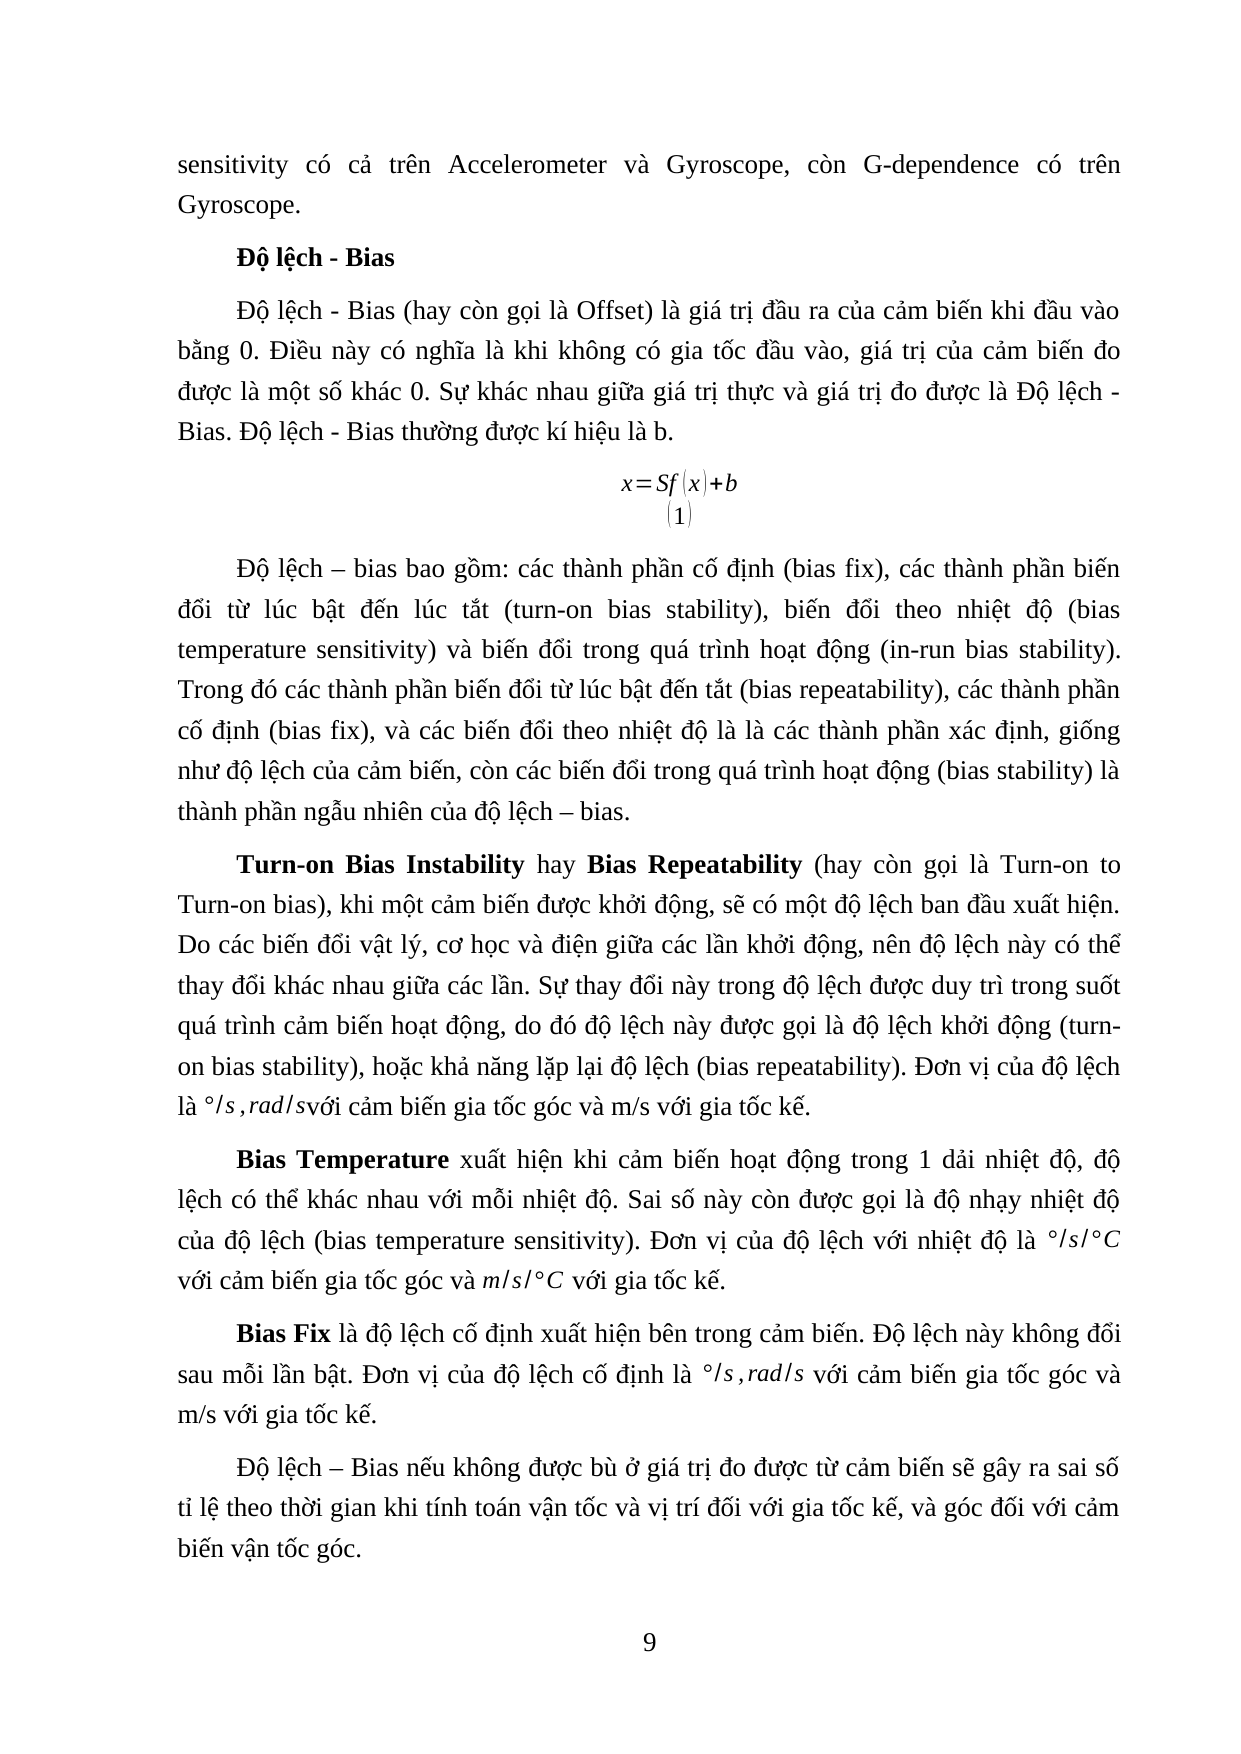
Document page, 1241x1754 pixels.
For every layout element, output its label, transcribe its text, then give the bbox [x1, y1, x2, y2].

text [177, 148, 1122, 219]
text Bias Fix là độ lệch cố định xuất hiện bên trong cảm biến. Độ lệch này không đổi sau mỗi lần bật. Đơn vị của độ lệch cố định là với cảm biến gia tốc góc và m/s với gia tốc kế. [177, 1317, 1122, 1429]
text Độ lệch - Bias (hay còn gọi là Offset) là giá trị đầu ra của cảm biến khi đầu vào bằng 0. Điều này có nghĩa là khi không có gia tốc đầu vào, giá trị của cảm biến đo được là một số khác 0. Sự khác nhau giữa giá trị thực và giá trị đo được là Độ lệch - Bias. Độ lệch - Bias thường được kí hiệu là b. [177, 294, 1122, 446]
text Bias Temperature xuất hiện khi cảm biến hoạt động trong 1 dải nhiệt độ, độ lệch có thể khác nhau với mỗi nhiệt độ. Sai số này còn được gọi là độ nhạy nhiệt độ của độ lệch (bias temperature sensitivity). Đơn vị của độ lệch với nhiệt độ là với cảm biến gia tốc góc và với gia tốc kế. [177, 1143, 1122, 1296]
text Turn-on Bias Instability hay Bias Repeatability (hay còn gọi là Turn-on to Turn-on bias), khi một cảm biến được khởi động, sẽ có một độ lệch ban đầu xuất hiện. Do các biến đổi vật lý, cơ học và điện giữa các lần khởi động, nên độ lệch này có thể thay đổi khác nhau giữa các lần. Sự thay đổi này trong độ lệch được duy trì trong suốt quá trình cảm biến hoạt động, do đó độ lệch này được gọi là độ lệch khởi động (turn-on bias stability), hoặc khả năng lặp lại độ lệch (bias repeatability). Đơn vị của độ lệch là với cảm biến gia tốc góc và m/s với gia tốc kế. [177, 848, 1122, 1121]
text Độ lệch – bias bao gồm: các thành phần cố định (bias fix), các thành phần biến đổi từ lúc bật đến lúc tắt (turn-on bias stability), biến đổi theo nhiệt độ (bias temperature sensitivity) và biến đổi trong quá trình hoạt động (in-run bias stability). Trong đó các thành phần biến đổi từ lúc bật đến tắt (bias repeatability), các thành phần cố định (bias fix), và các biến đổi theo nhiệt độ là là các thành phần xác định, giống như độ lệch của cảm biến, còn các biến đổi trong quá trình hoạt động (bias stability) là thành phần ngẫu nhiên của độ lệch – bias. [177, 552, 1122, 826]
text Độ lệch – Bias nếu không được bù ở giá trị đo được từ cảm biến sẽ gây ra sai số tỉ lệ theo thời gian khi tính toán vận tốc và vị trí đối với gia tốc kế, và góc đối với cảm biến vận tốc góc. [177, 1451, 1122, 1563]
text Độ lệch - Bias [177, 241, 1122, 272]
